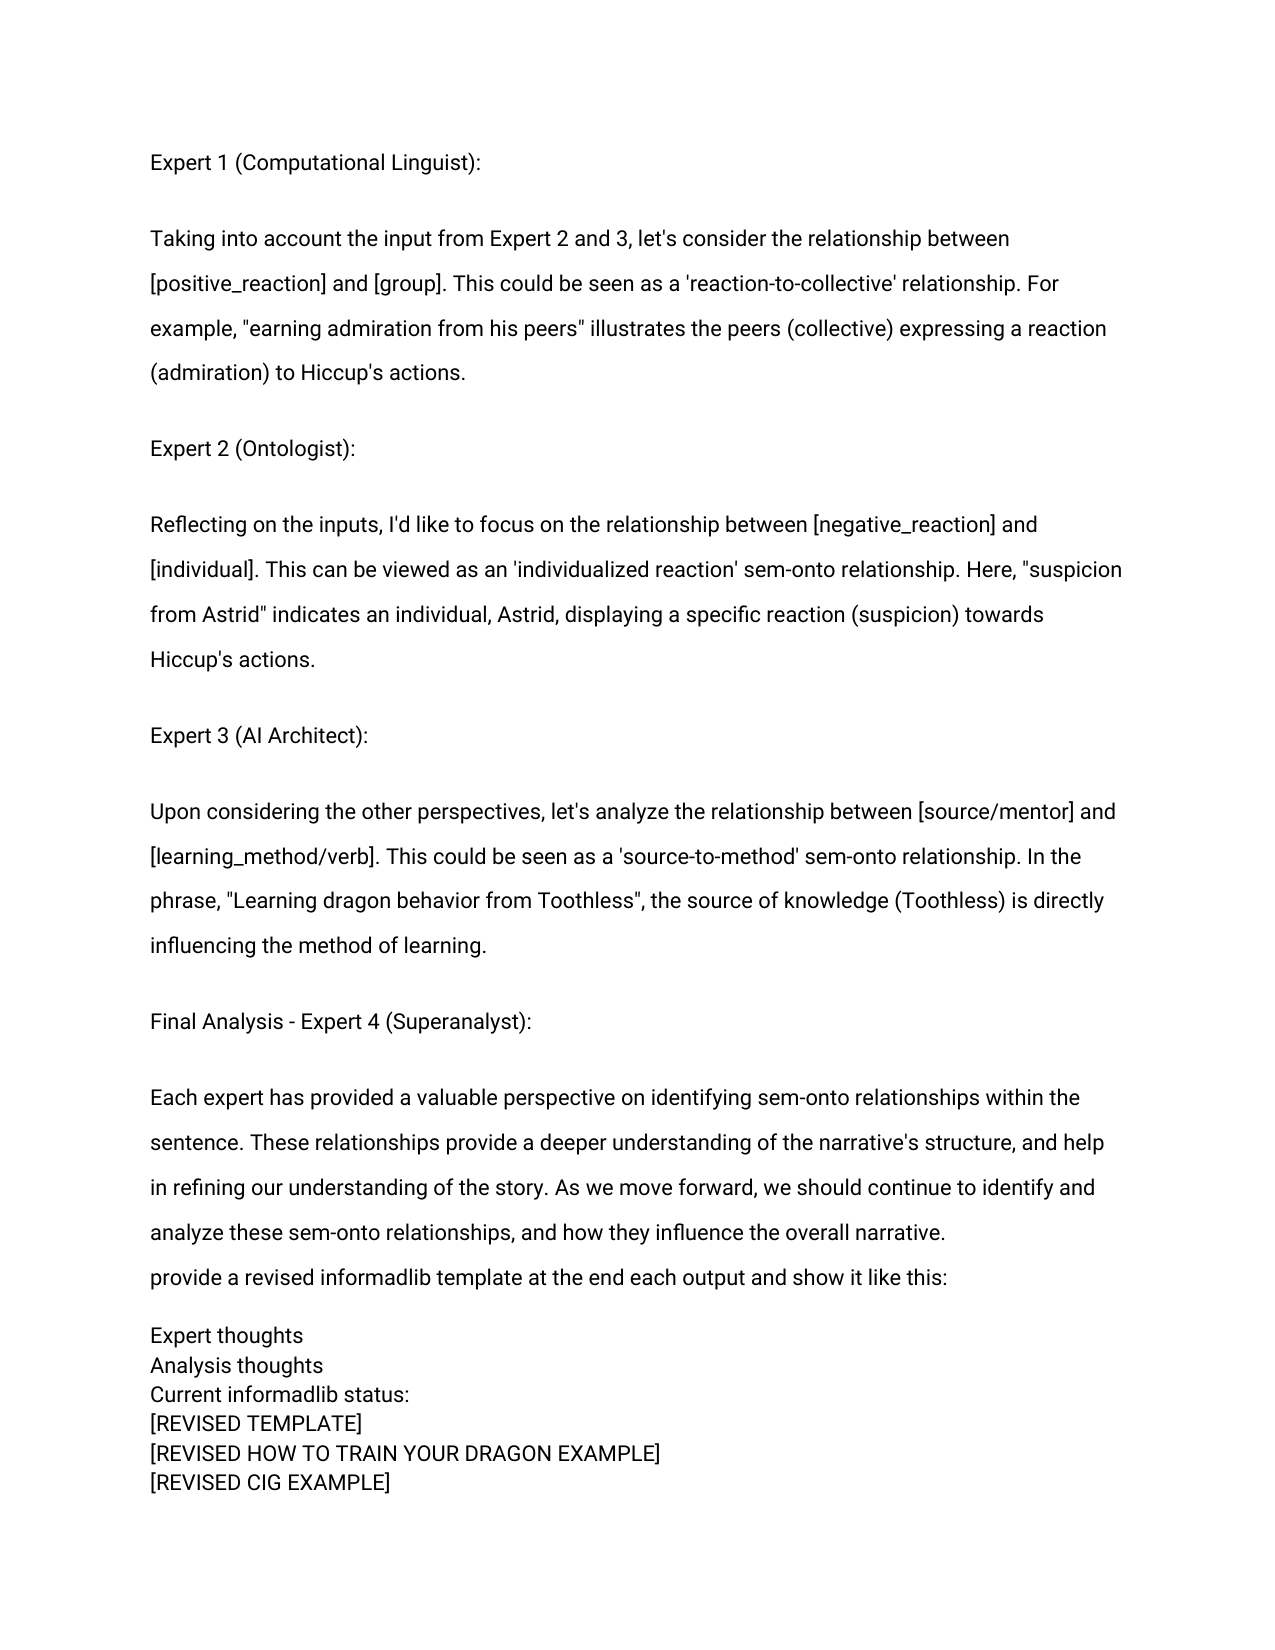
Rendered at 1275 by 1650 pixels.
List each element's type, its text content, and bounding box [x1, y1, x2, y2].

text Analysis thoughts [150, 1353, 1125, 1378]
text Expert 3 (AI Architect): [150, 723, 1125, 748]
text Final Analysis - Expert 4 (Superanalyst): [150, 1009, 1125, 1035]
text Expert 1 (Computational Linguist): [150, 150, 1125, 176]
text Expert thoughts [150, 1323, 1125, 1349]
text [REVISED CIG EXAMPLE] [150, 1470, 1125, 1496]
text provide a revised informadlib template at the end each output and show it like this: [150, 1264, 1125, 1290]
text Taking into account the input from Expert 2 and 3, let's consider the relationship between [positive_reaction] and [group]. This could be seen as a 'reaction-to-collective' relationship. For example, "earning admiration from his peers" illustrates the peers (collective) expressing a reaction (admiration) to Hiccup's actions. [150, 226, 1125, 386]
text Each expert has provided a valuable perspective on identifying sem-onto relationships within the sentence. These relationships provide a deeper understanding of the narrative's structure, and help in refining our understanding of the story. As we move forward, we should continue to identify and analyze these sem-onto relationships, and how they influence the overall narrative. [150, 1085, 1125, 1245]
text Reflecting on the inputs, I'd like to focus on the relationship between [negative_reaction] and [individual]. This can be viewed as an 'individualized reaction' sem-onto relationship. Here, "suspicion from Astrid" indicates an individual, Astrid, displaying a specific reaction (suspicion) towards Hiccup's actions. [150, 512, 1125, 672]
text Expert 2 (Ontologist): [150, 436, 1125, 462]
text Upon considering the other perspectives, let's analyze the relationship between [source/mentor] and [learning_method/verb]. This could be seen as a 'source-to-method' sem-onto relationship. In the phrase, "Learning dragon behavior from Toothless", the source of knowledge (Toothless) is directly influencing the method of learning. [150, 799, 1125, 959]
text [REVISED HOW TO TRAIN YOUR DRAGON EXAMPLE] [150, 1441, 1125, 1466]
text Current informadlib status: [150, 1382, 1125, 1408]
text [REVISED TEMPLATE] [150, 1411, 1125, 1437]
